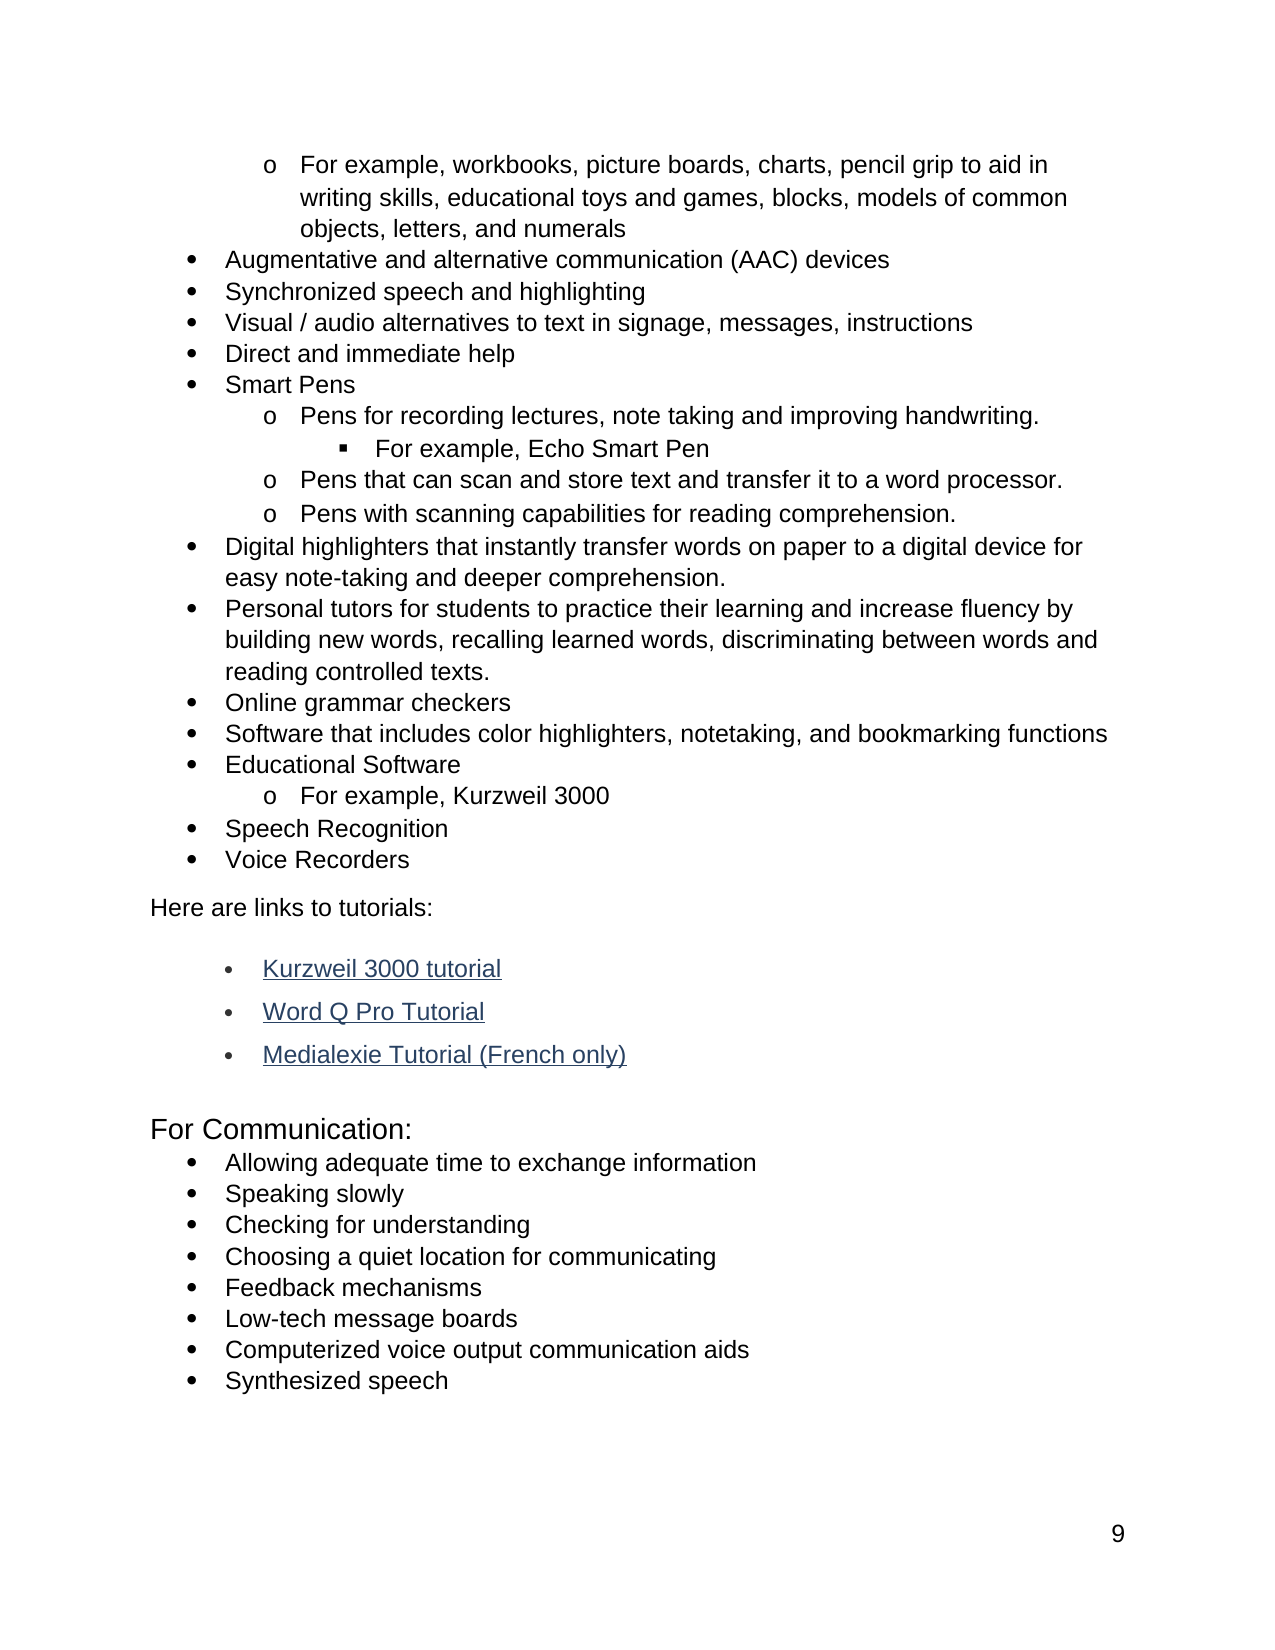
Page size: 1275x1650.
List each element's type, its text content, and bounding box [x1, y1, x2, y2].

list Choosing a quiet location for communicating [187, 1242, 1125, 1271]
subtitle For Communication: [150, 1112, 1125, 1146]
list Personal tutors for students to practice their learning and increase fluency by building new words, recalling learned words, discriminating between words and reading controlled texts. [187, 594, 1125, 685]
list Pens for recording lectures, note taking and improving handwriting. [262, 401, 1125, 432]
list Augmentative and alternative communication (AAC) devices [187, 245, 1125, 274]
list Software that includes color highlighters, notetaking, and bookmarking functions [187, 719, 1125, 748]
list Kurzweil 3000 tutorial [225, 953, 1125, 982]
list Synchronized speech and highlighting [187, 276, 1125, 305]
list Educational Software [187, 750, 1125, 779]
list Pens that can scan and store text and transfer it to a word processor. [262, 466, 1125, 496]
list Pens with scanning capabilities for reading comprehension. [262, 499, 1125, 530]
list Speaking slowly [187, 1179, 1125, 1208]
list For example, workbooks, picture boards, charts, pencil grip to aid in writing skills, educational toys and games, blocks, models of common objects, letters, and numerals [262, 150, 1125, 243]
list Synthesized speech [187, 1366, 1125, 1395]
list Allowing adequate time to exchange information [187, 1148, 1125, 1177]
list Medialexie Tutorial (French only) [225, 1040, 1125, 1068]
text Here are links to tutorials: [150, 893, 1125, 922]
list Checking for understanding [187, 1211, 1125, 1239]
list Visual / audio alternatives to text in signage, messages, instructions [187, 308, 1125, 336]
list Word Q Pro Tutorial [225, 997, 1125, 1025]
list Online grammar checkers [187, 688, 1125, 716]
list Voice Recorders [187, 846, 1125, 874]
list Low-tech message boards [187, 1304, 1125, 1333]
list Direct and immediate help [187, 339, 1125, 368]
list Computerized voice output communication aids [187, 1335, 1125, 1364]
list Digital highlighters that instantly transfer words on paper to a digital device for easy note-taking and deeper comprehension. [187, 532, 1125, 592]
list For example, Echo Smart Pen [337, 434, 1125, 463]
list Feedback mechanisms [187, 1273, 1125, 1302]
list Smart Pens [187, 370, 1125, 399]
list For example, Kurzweil 3000 [262, 781, 1125, 812]
list Speech Recognition [187, 814, 1125, 843]
